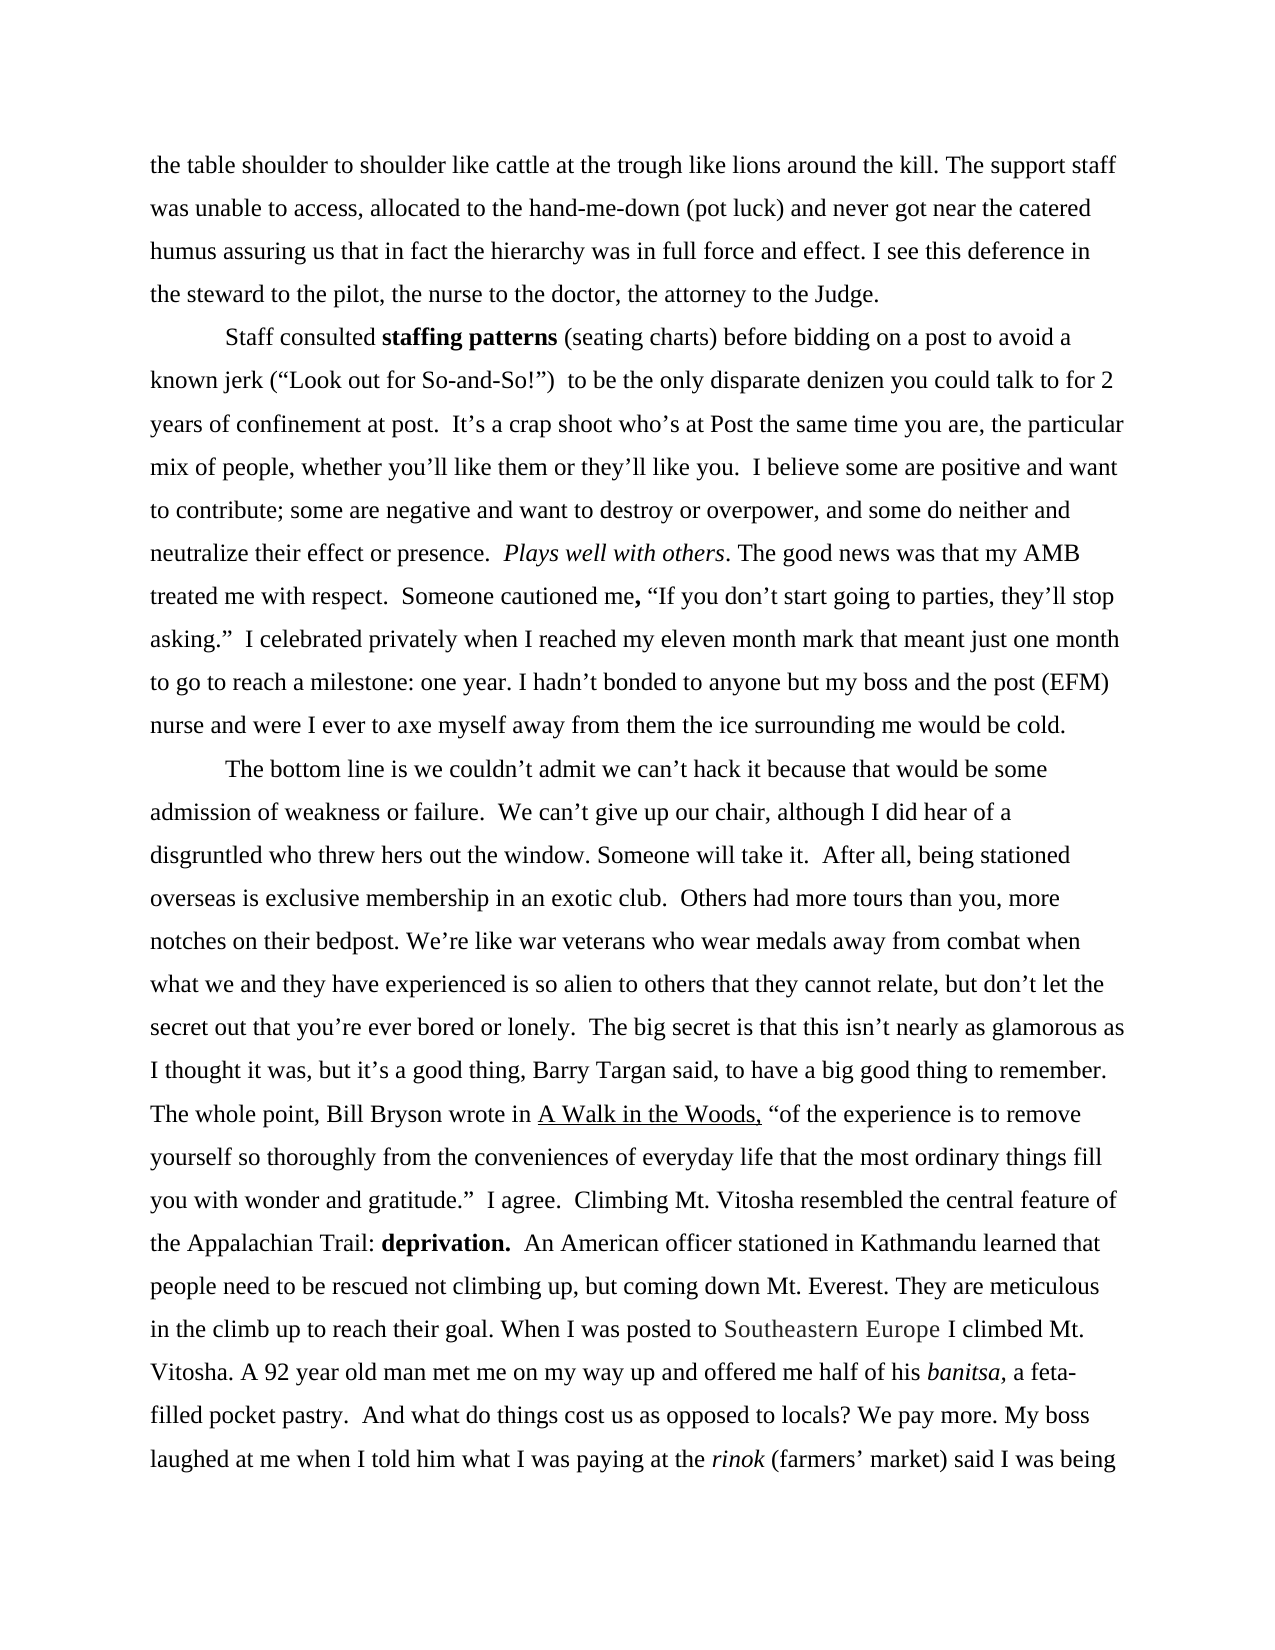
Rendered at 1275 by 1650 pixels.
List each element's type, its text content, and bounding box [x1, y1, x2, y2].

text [150, 754, 1125, 1472]
text Staff consulted staffing patterns (seating charts) before bidding on a post to avoid a known jerk (“Look out for So-and-So!”) to be the only disparate denizen you could talk to for 2 years of confinement at post. It’s a crap shoot who’s at Post the same time you are, the particular mix of people, whether you’ll like them or they’ll like you. I believe some are positive and want to contribute; some are negative and want to destroy or overpower, and some do neither and neutralize their effect or presence. Plays well with others. The good news was that my AMB treated me with respect. Someone cautioned me, “If you don’t start going to parties, they’ll stop asking.” I celebrated privately when I reached my eleven month mark that meant just one month to go to reach a milestone: one year. I hadn’t bonded to anyone but my boss and the post (EFM) nurse and were I ever to axe myself away from them the ice surrounding me would be cold. [150, 322, 1125, 739]
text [150, 150, 1125, 308]
